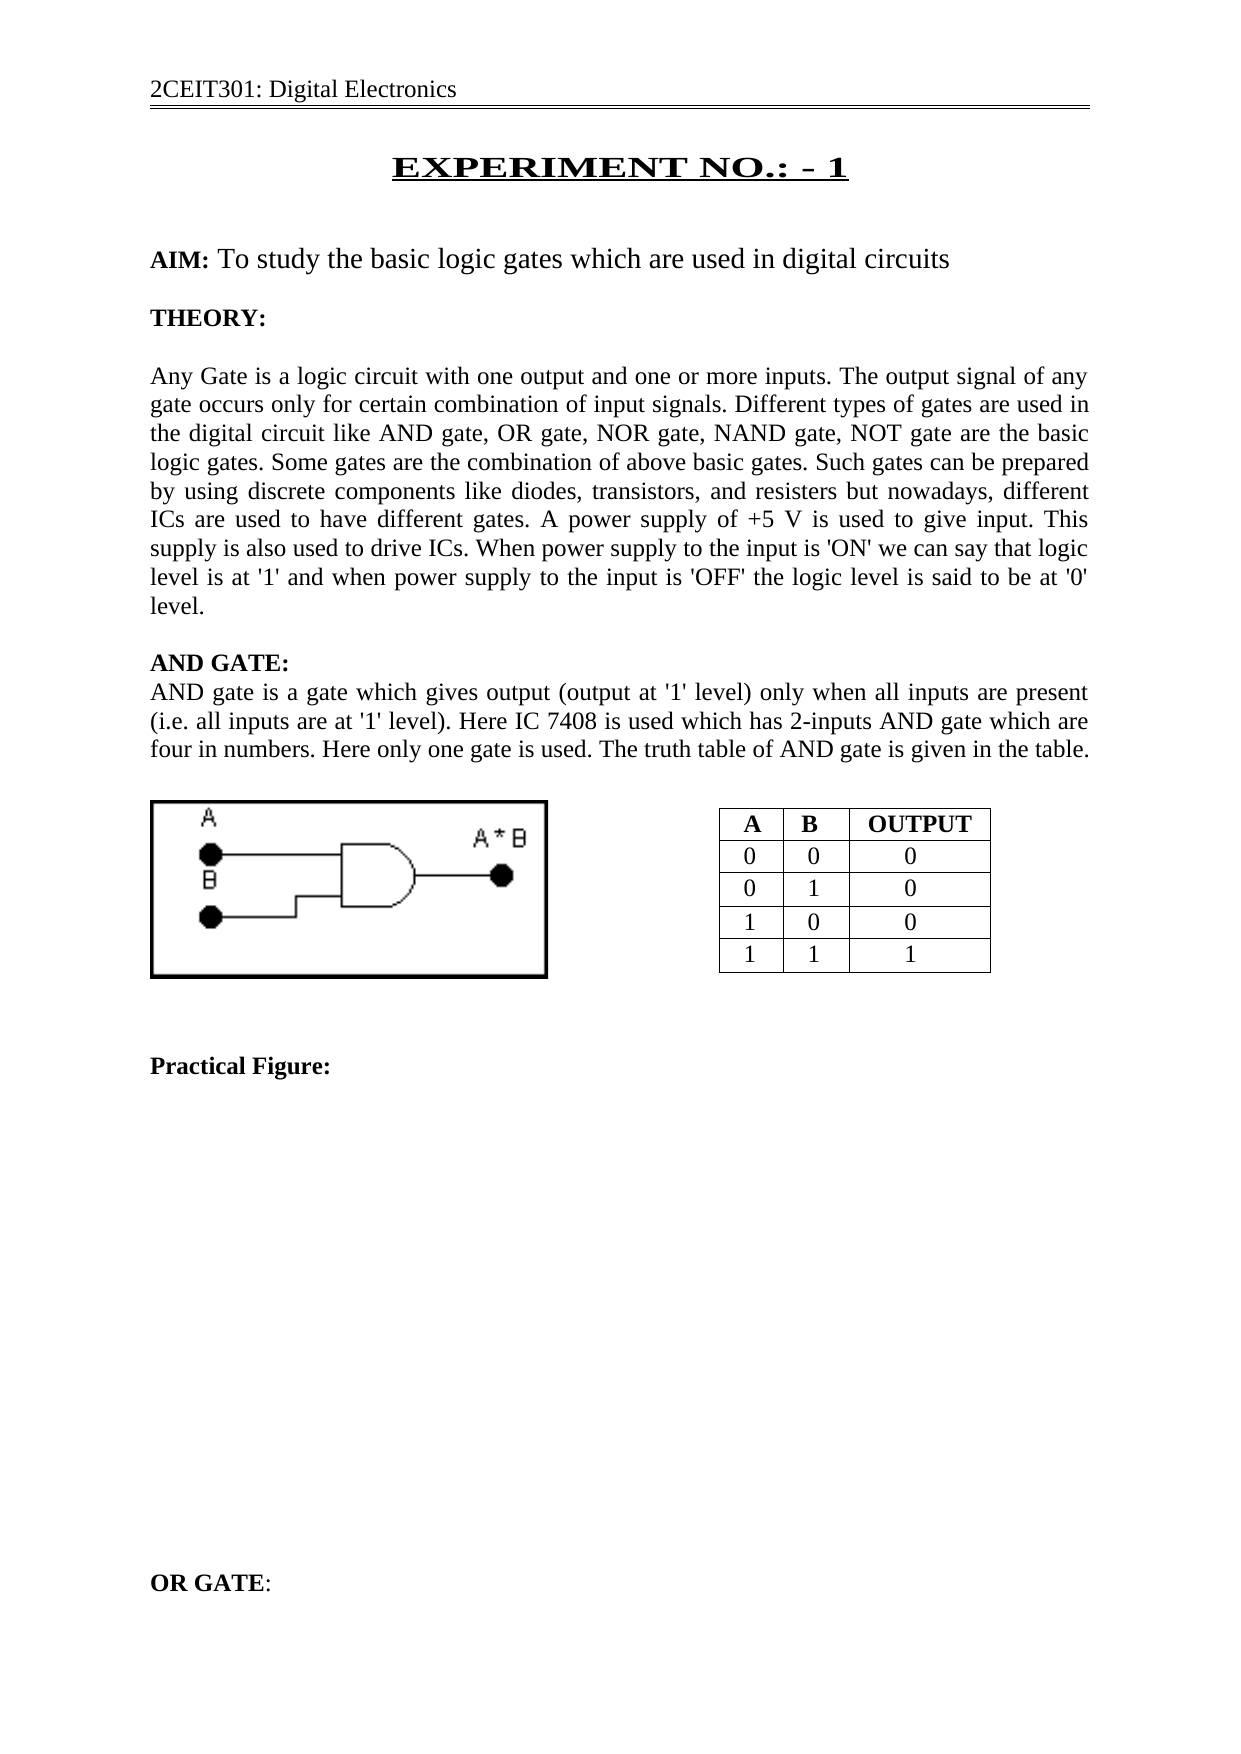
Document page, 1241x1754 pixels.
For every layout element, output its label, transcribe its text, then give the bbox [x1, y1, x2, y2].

table_header OUTPUT [850, 809, 990, 840]
table_cell 0 [720, 873, 783, 906]
table_cell 0 [850, 873, 990, 906]
table_cell 0 [720, 841, 783, 872]
table_cell 1 [720, 939, 783, 972]
text AND GATE: [150, 648, 1090, 677]
text Any Gate is a logic circuit with one output and one or more inputs. The output signal of any gate occurs only for certain combination of input signals. Different types of gates are used in the digital circuit like AND gate, OR gate, NOR gate, NAND gate, NOT gate are the basic logic gates. Some gates are the combination of above basic gates. Such gates can be prepared by using discrete components like diodes, transistors, and resisters but nowadays, different ICs are used to have different gates. A power supply of +5 V is used to give input. This supply is also used to drive ICs. When power supply to the input is 'ON' we can say that logic level is at '1' and when power supply to the input is 'OFF' the logic level is said to be at '0' level. [150, 361, 1090, 619]
table_cell 1 [784, 939, 849, 972]
text AND gate is a gate which gives output (output at '1' level) only when all inputs are present (i.e. all inputs are at '1' level). Here IC 7408 is used which has 2-inputs AND gate which are four in numbers. Here only one gate is used. The truth table of AND gate is given in the table. [150, 677, 1090, 763]
table_cell 0 [850, 907, 990, 938]
table_cell 0 [850, 841, 990, 872]
table_cell 1 [850, 939, 990, 972]
subtitle THEORY: [150, 303, 1090, 332]
table_cell 0 [784, 907, 849, 938]
table_cell 1 [720, 907, 783, 938]
text Practical Figure: [150, 1051, 1090, 1079]
subtitle EXPERIMENT NO.: - 1 [150, 150, 1090, 183]
table_header A [720, 809, 783, 840]
table_cell 1 [784, 873, 849, 906]
table_header B [784, 809, 849, 840]
text OR GATE: [150, 1568, 1090, 1597]
table_cell 0 [784, 841, 849, 872]
subtitle AIM: To study the basic logic gates which are used in digital circuits [150, 241, 1090, 274]
